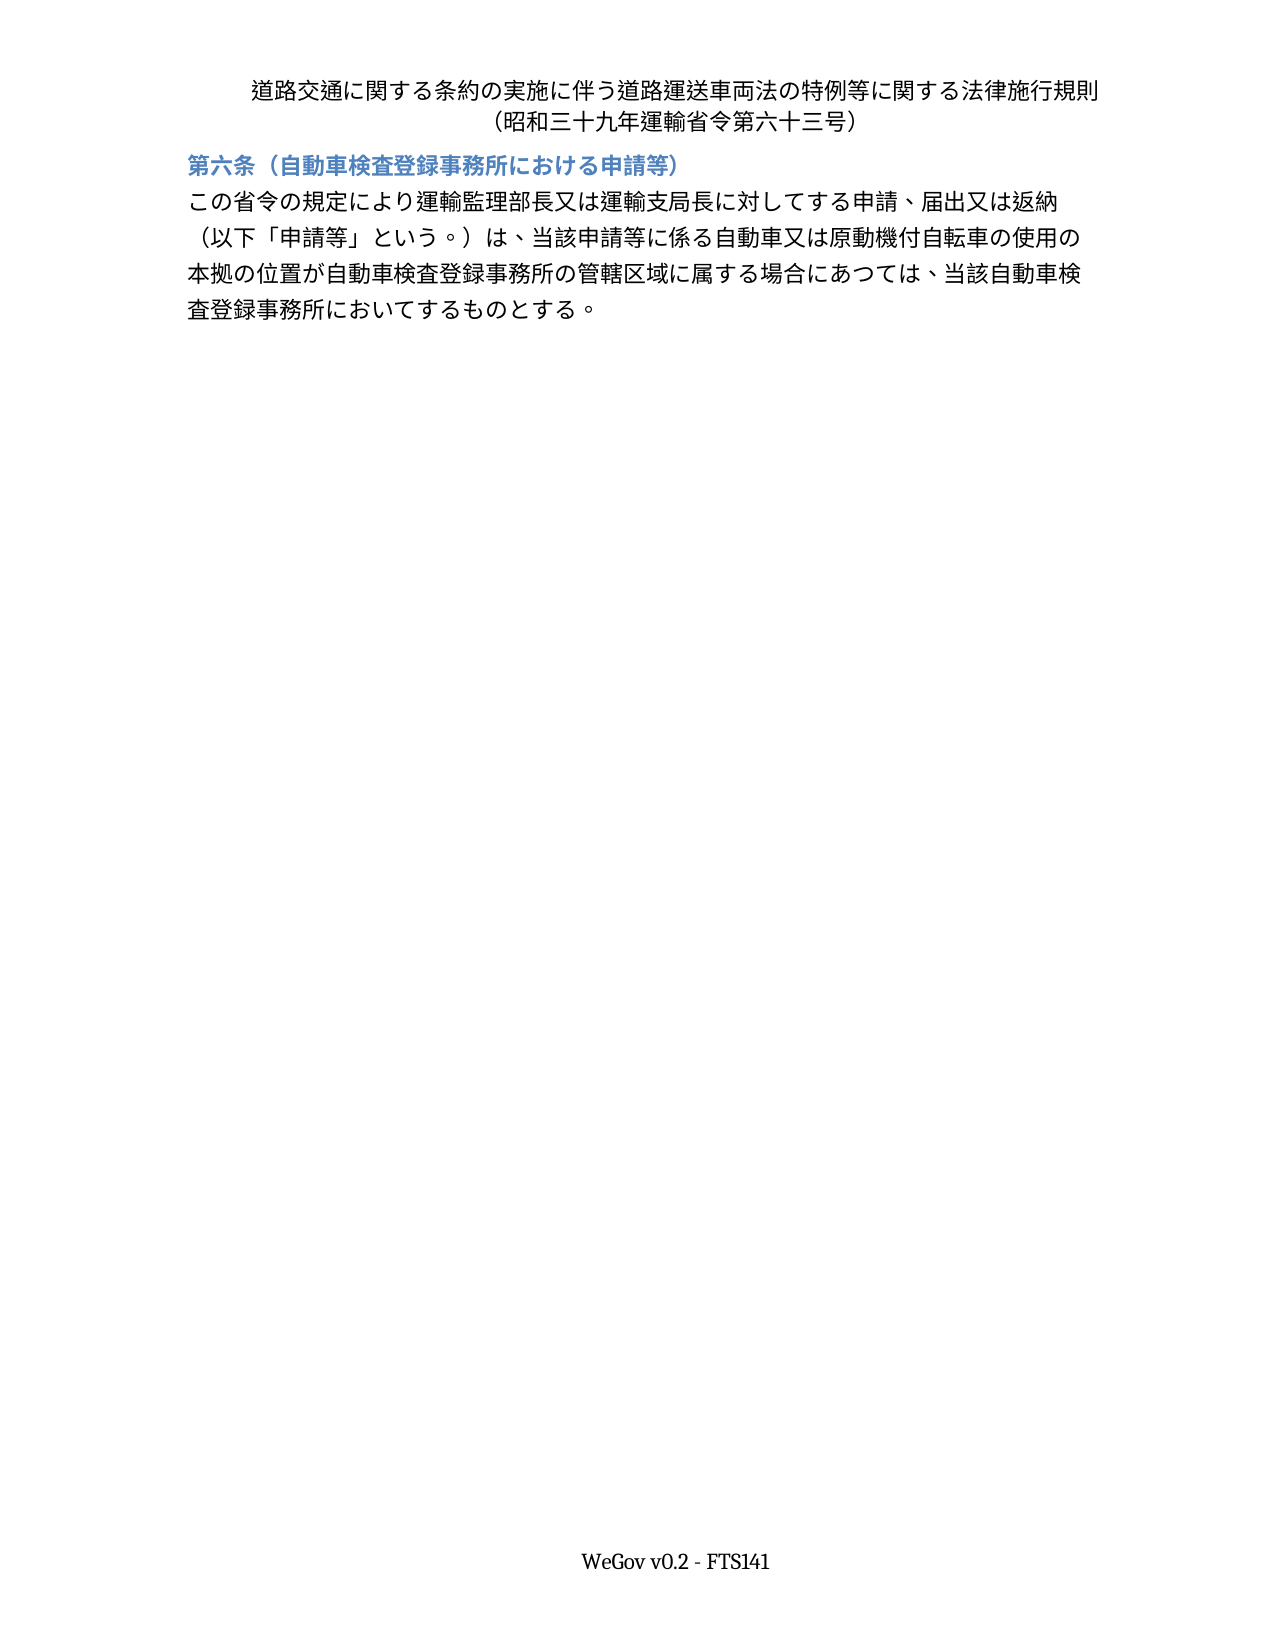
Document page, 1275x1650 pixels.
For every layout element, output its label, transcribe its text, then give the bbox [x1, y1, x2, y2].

subtitle 第六条（自動車検査登録事務所における申請等） [187, 150, 1087, 181]
text この省令の規定により運輸監理部長又は運輸支局長に対してする申請、届出又は返納（以下「申請等」という。）は、当該申請等に係る自動車又は原動機付自転車の使用の本拠の位置が自動車検査登録事務所の管轄区域に属する場合にあつては、当該自動車検査登録事務所においてするものとする。 [187, 186, 1087, 325]
